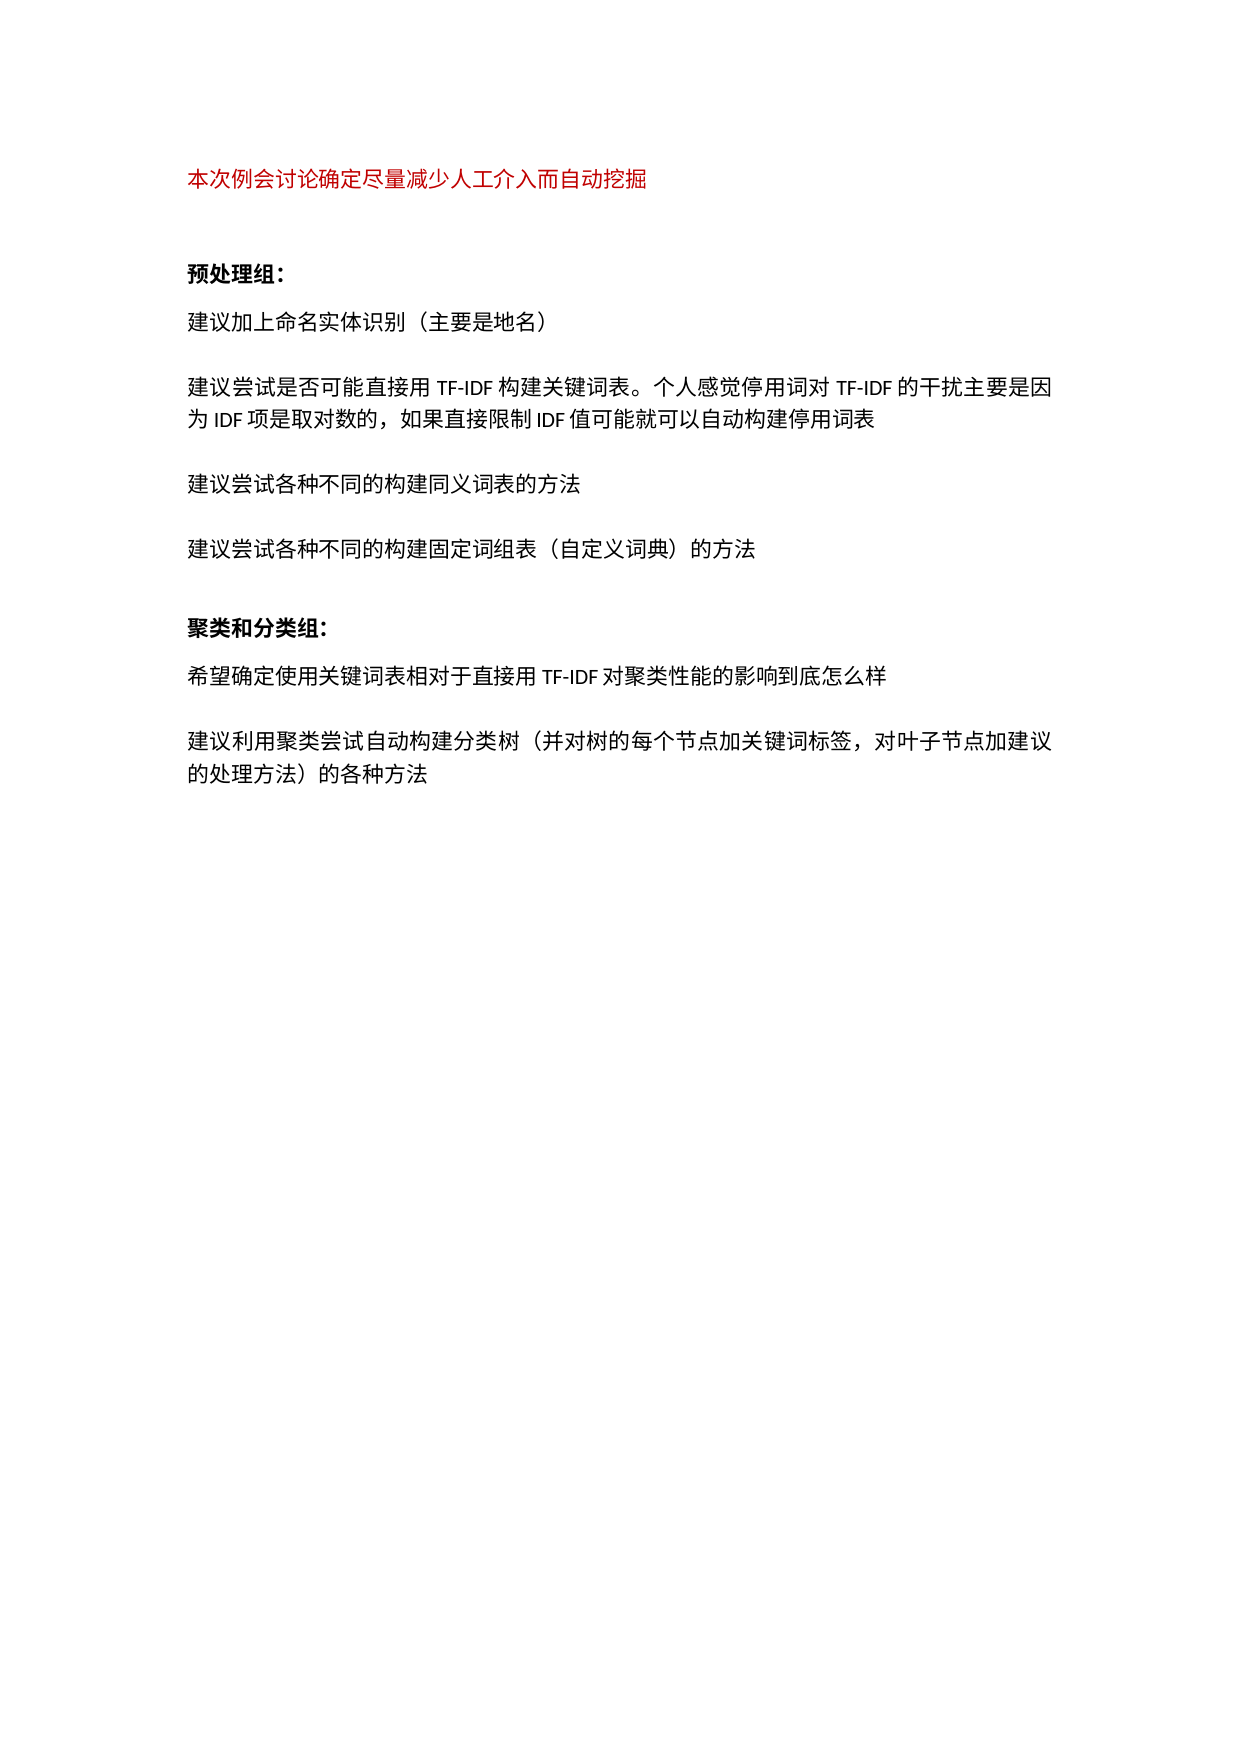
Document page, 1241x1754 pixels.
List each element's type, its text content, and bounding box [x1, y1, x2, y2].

text 本次例会讨论确定尽量减少人工介入而自动挖掘 [187, 162, 1053, 194]
text 建议尝试各种不同的构建固定词组表（自定义词典）的方法 [187, 532, 1053, 564]
text 希望确定使用关键词表相对于直接用TF-IDF对聚类性能的影响到底怎么样 [187, 659, 1053, 691]
text 建议尝试是否可能直接用TF-IDF构建关键词表。个人感觉停用词对TF-IDF的干扰主要是因为IDF项是取对数的，如果直接限制IDF值可能就可以自动构建停用词表 [187, 369, 1053, 434]
text 建议加上命名实体识别（主要是地名） [187, 304, 1053, 337]
text 聚类和分类组： [187, 610, 1053, 643]
text 建议利用聚类尝试自动构建分类树（并对树的每个节点加关键词标签，对叶子节点加建议的处理方法）的各种方法 [187, 724, 1053, 789]
text 预处理组： [187, 256, 1053, 289]
text 建议尝试各种不同的构建同义词表的方法 [187, 467, 1053, 499]
